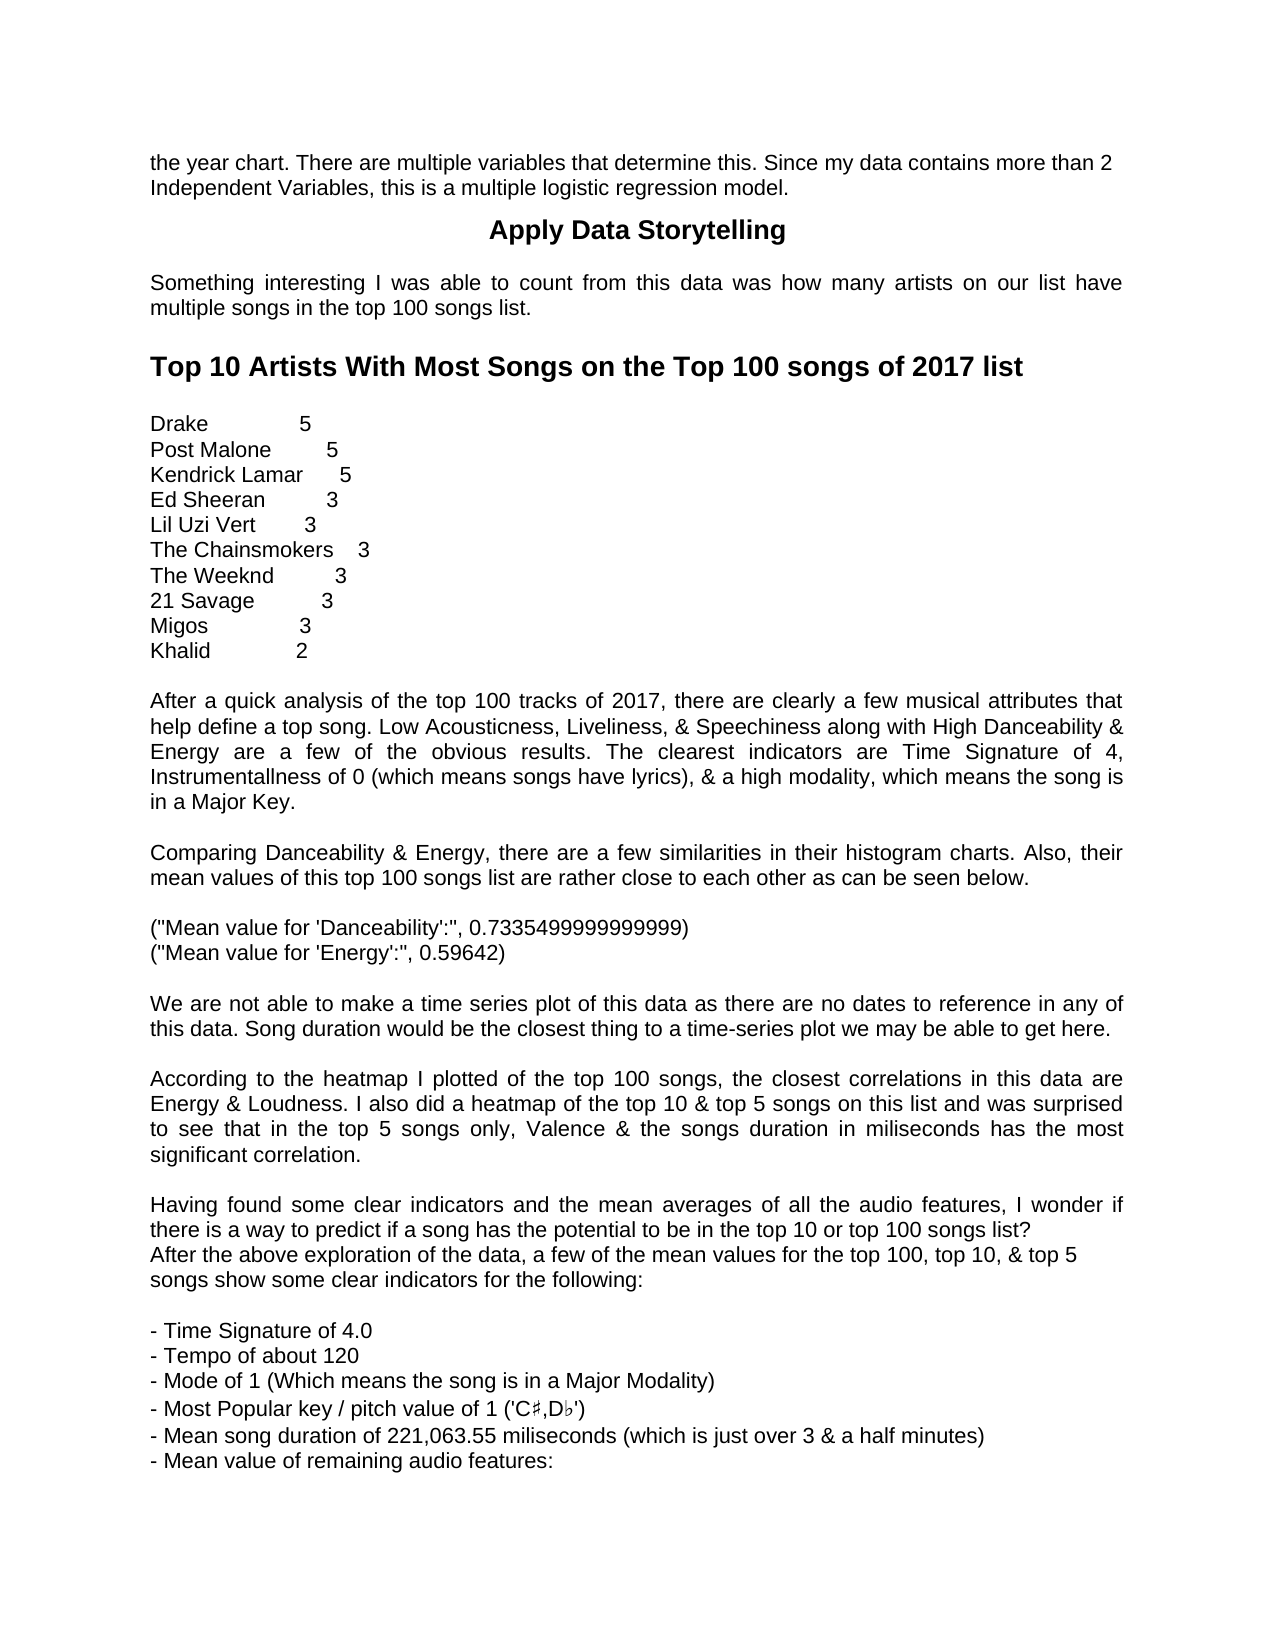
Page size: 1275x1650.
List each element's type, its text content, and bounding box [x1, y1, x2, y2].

text Post Malone 5 [150, 436, 1125, 462]
subtitle Apply Data Storytelling [150, 214, 1125, 245]
text ("Mean value for 'Energy':", 0.59642) [150, 940, 1125, 965]
text ("Mean value for 'Danceability':", 0.7335499999999999) [150, 915, 1125, 940]
text We are not able to make a time series plot of this data as there are no dates to reference in any of this data. Song duration would be the closest thing to a time-series plot we may be able to get here. [150, 990, 1125, 1041]
text After the above exploration of the data, a few of the mean values for the top 100, top 10, & top 5 songs show some clear indicators for the following: - Time Signature of 4.0 - Tempo of about 120 - Mode of 1 (Which means the song is in a Major Modality) - Most Popular key / pitch value of 1 ('C♯,D♭') - Mean song duration of 221,063.55 miliseconds (which is just over 3 & a half minutes) [150, 1242, 1125, 1448]
text Drake 5 [150, 411, 1125, 436]
text The Chainsmokers 3 [150, 537, 1125, 562]
text Lil Uzi Vert 3 [150, 512, 1125, 537]
text After a quick analysis of the top 100 tracks of 2017, there are clearly a few musical attributes that help define a top song. Low Acousticness, Liveliness, & Speechiness along with High Danceability & Energy are a few of the obvious results. The clearest indicators are Time Signature of 4, Instrumentallness of 0 (which means songs have lyrics), & a high modality, which means the song is in a Major Key. [150, 688, 1125, 814]
text Migos 3 [150, 613, 1125, 638]
text The Weeknd 3 [150, 562, 1125, 588]
text According to the heatmap I plotted of the top 100 songs, the closest correlations in this data are Energy & Loudness. I also did a heatmap of the top 10 & top 5 songs on this list and was surprised to see that in the top 5 songs only, Valence & the songs duration in miliseconds has the most significant correlation. [150, 1066, 1125, 1167]
text Ed Sheeran 3 [150, 487, 1125, 512]
text 21 Savage 3 [150, 588, 1125, 613]
text Having found some clear indicators and the mean averages of all the audio features, I wonder if there is a way to predict if a song has the potential to be in the top 10 or top 100 songs list? [150, 1192, 1125, 1242]
text - Mean value of remaining audio features: [150, 1448, 1125, 1473]
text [150, 150, 1125, 200]
text Kendrick Lamar 5 [150, 462, 1125, 487]
text Khalid 2 [150, 638, 1125, 663]
text Comparing Danceability & Energy, there are a few similarities in their histogram charts. Also, their mean values of this top 100 songs list are rather close to each other as can be seen below. [150, 839, 1125, 890]
subtitle Top 10 Artists With Most Songs on the Top 100 songs of 2017 list [150, 350, 1125, 382]
text Something interesting I was able to count from this data was how many artists on our list have multiple songs in the top 100 songs list. [150, 270, 1125, 321]
